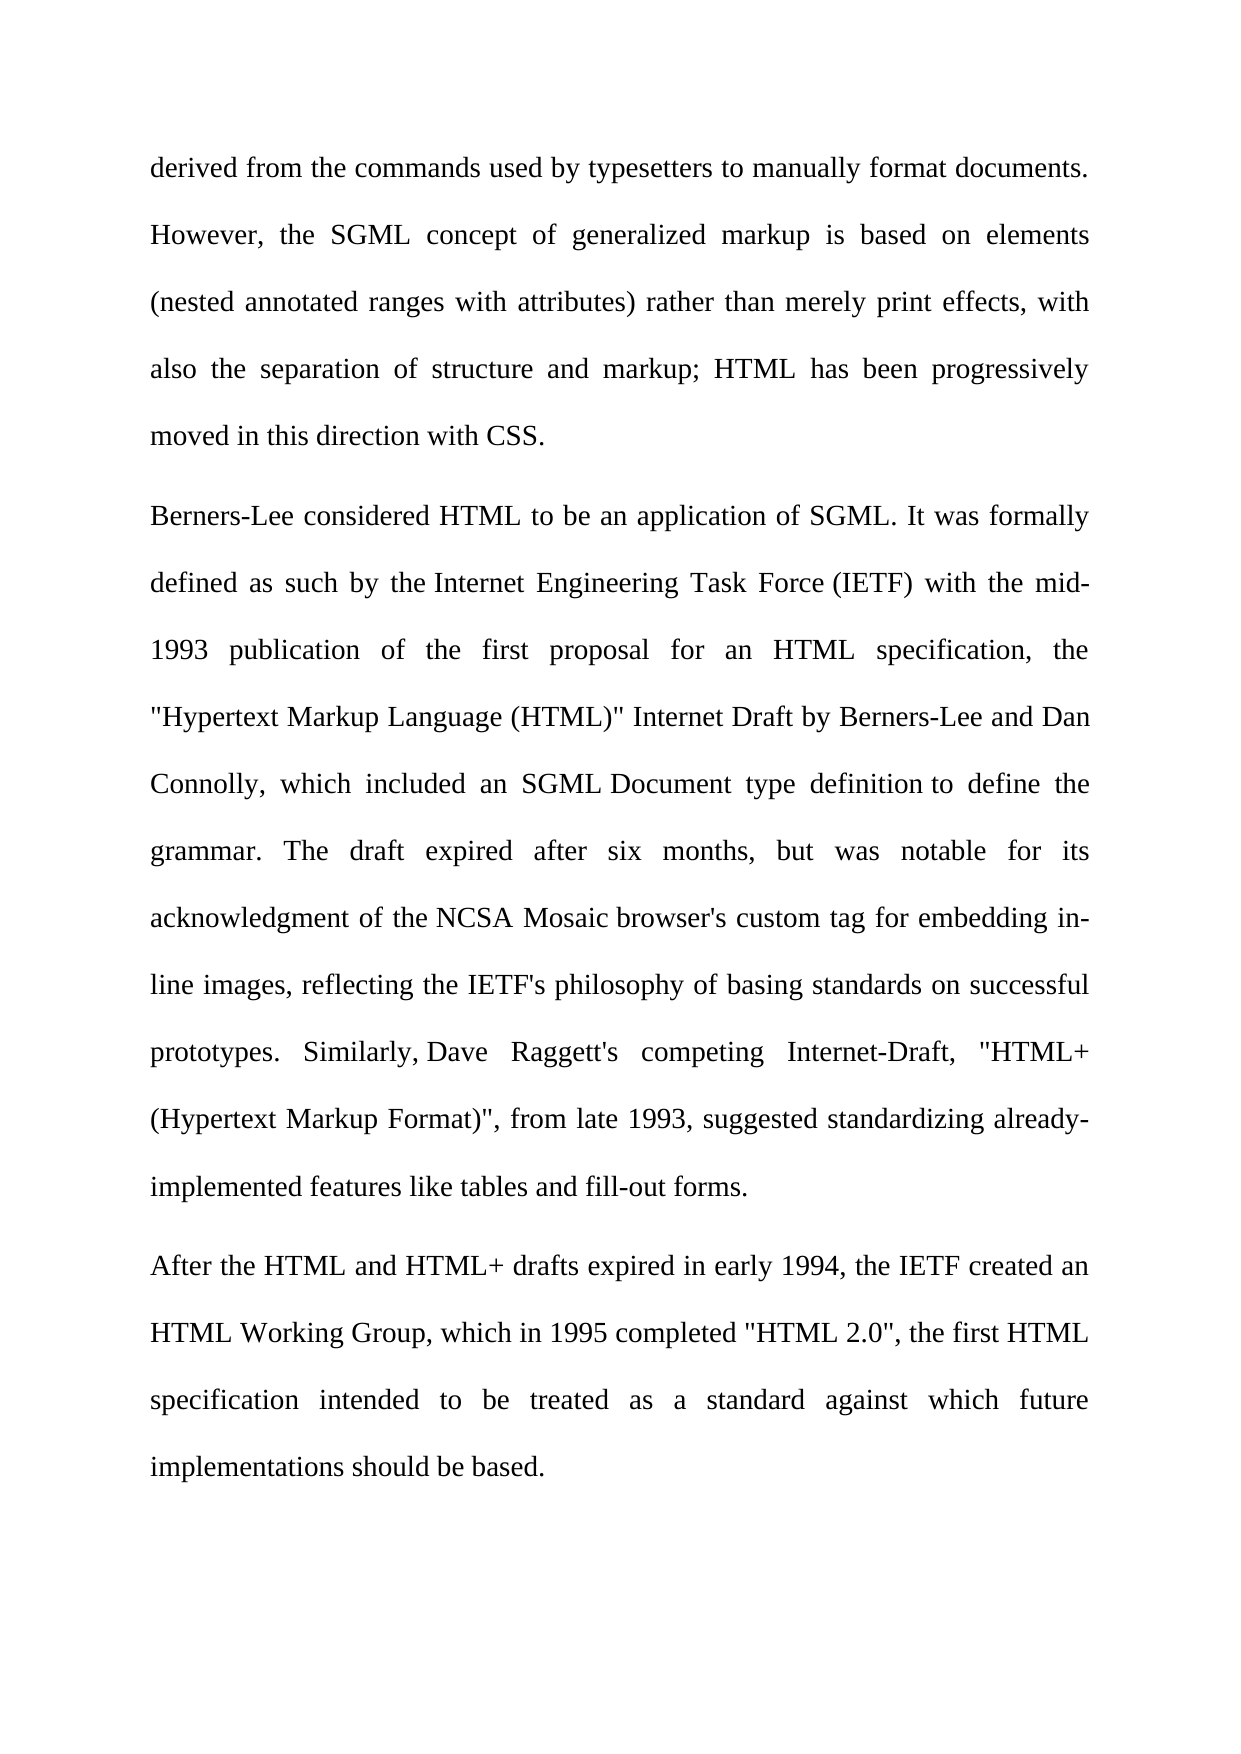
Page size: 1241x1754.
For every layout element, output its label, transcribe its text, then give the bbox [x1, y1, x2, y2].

text After the HTML and HTML+ drafts expired in early 1994, the IETF created an HTML Working Group, which in 1995 completed "HTML 2.0", the first HTML specification intended to be treated as a standard against which future implementations should be based. [150, 1248, 1090, 1483]
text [150, 150, 1090, 452]
text Berners-Lee considered HTML to be an application of SGML. It was formally defined as such by the Internet Engineering Task Force (IETF) with the mid-1993 publication of the first proposal for an HTML specification, the "Hypertext Markup Language (HTML)" Internet Draft by Berners-Lee and Dan Connolly, which included an SGML Document type definition to define the grammar. The draft expired after six months, but was notable for its acknowledgment of the NCSA Mosaic browser's custom tag for embedding in-line images, reflecting the IETF's philosophy of basing standards on successful prototypes. Similarly, Dave Raggett's competing Internet-Draft, "HTML+ (Hypertext Markup Format)", from late 1993, suggested standardizing already-implemented features like tables and fill-out forms. [150, 498, 1090, 1202]
